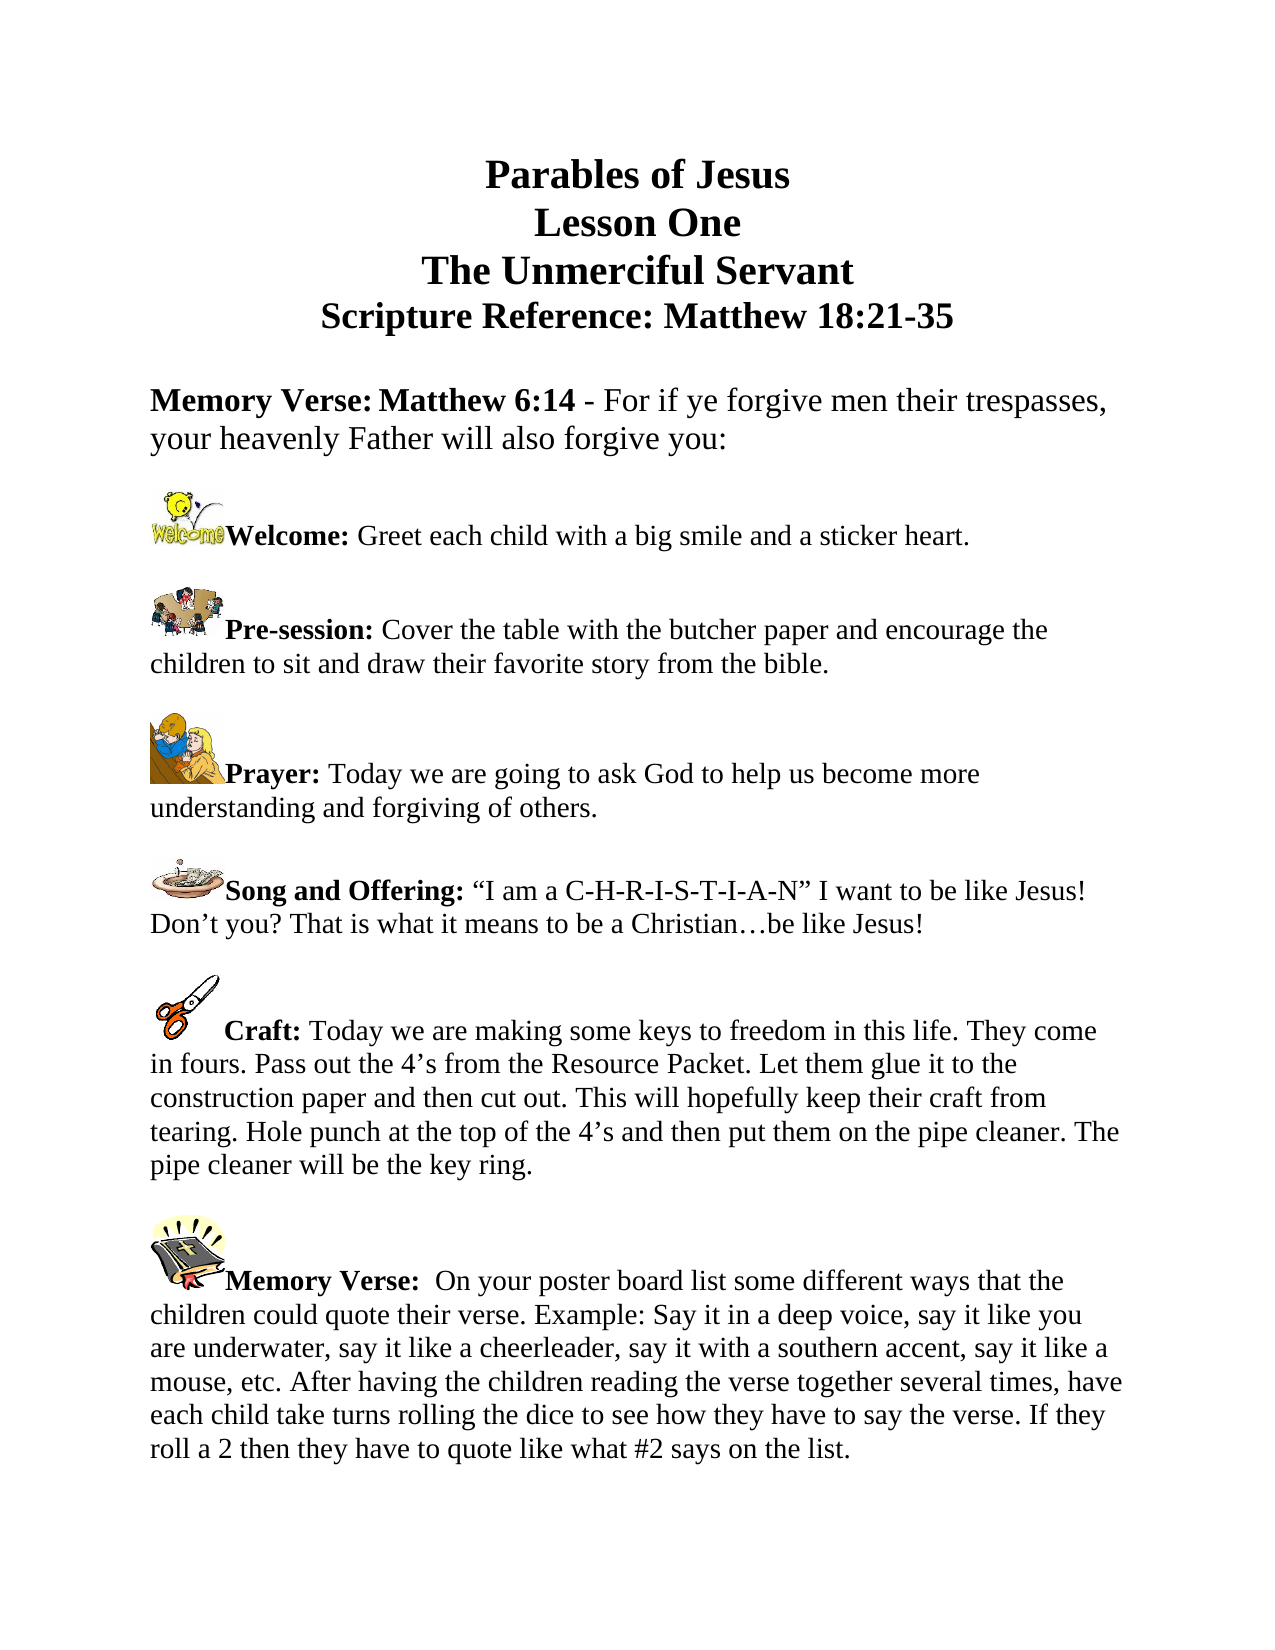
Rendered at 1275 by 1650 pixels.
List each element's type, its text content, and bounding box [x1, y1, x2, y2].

text Craft: Today we are making some keys to freedom in this life. They come in fours. Pass out the 4’s from the Resource Packet. Let them glue it to the construction paper and then cut out. This will hopefully keep their craft from tearing. Hole punch at the top of the 4’s and then put them on the pipe cleaner. The pipe cleaner will be the key ring. [150, 973, 1125, 1181]
picture [150, 713, 226, 784]
picture [150, 973, 224, 1041]
text Prayer: Today we are going to ask God to help us become more understanding and forgiving of others. [150, 713, 1125, 824]
text Scripture Reference: Matthew 18:21-35 [150, 294, 1125, 337]
text Memory Verse: On your poster board list some different ways that the children could quote their verse. Example: Say it in a deep voice, say it like you are underwater, say it like a cheerleader, say it with a southern accent, say it like a mouse, etc. After having the children reading the verse together several times, have each child take turns rolling the dice to see how they have to say the verse. If they roll a 2 then they have to quote like what #2 says on the list. [150, 1214, 1125, 1464]
picture [150, 490, 226, 546]
picture [150, 1214, 226, 1291]
text The Unmerciful Servant [150, 246, 1125, 294]
text Pre-session: Cover the table with the butcher paper and encourage the children to sit and draw their favorite story from the bible. [150, 585, 1125, 679]
picture [150, 857, 226, 901]
text Parables of Jesus [150, 150, 1125, 198]
text Song and Offering: “I am a C-H-R-I-S-T-I-A-N” I want to be like Jesus! Don’t you? That is what it means to be a Christian…be like Jesus! [150, 857, 1125, 940]
picture [150, 585, 226, 640]
text Welcome: Greet each child with a big smile and a sticker heart. [150, 490, 1125, 552]
text Memory Verse: Matthew 6:14 - For if ye forgive men their trespasses, your heavenly Father will also forgive you: [150, 380, 1125, 457]
text Lesson One [150, 198, 1125, 246]
